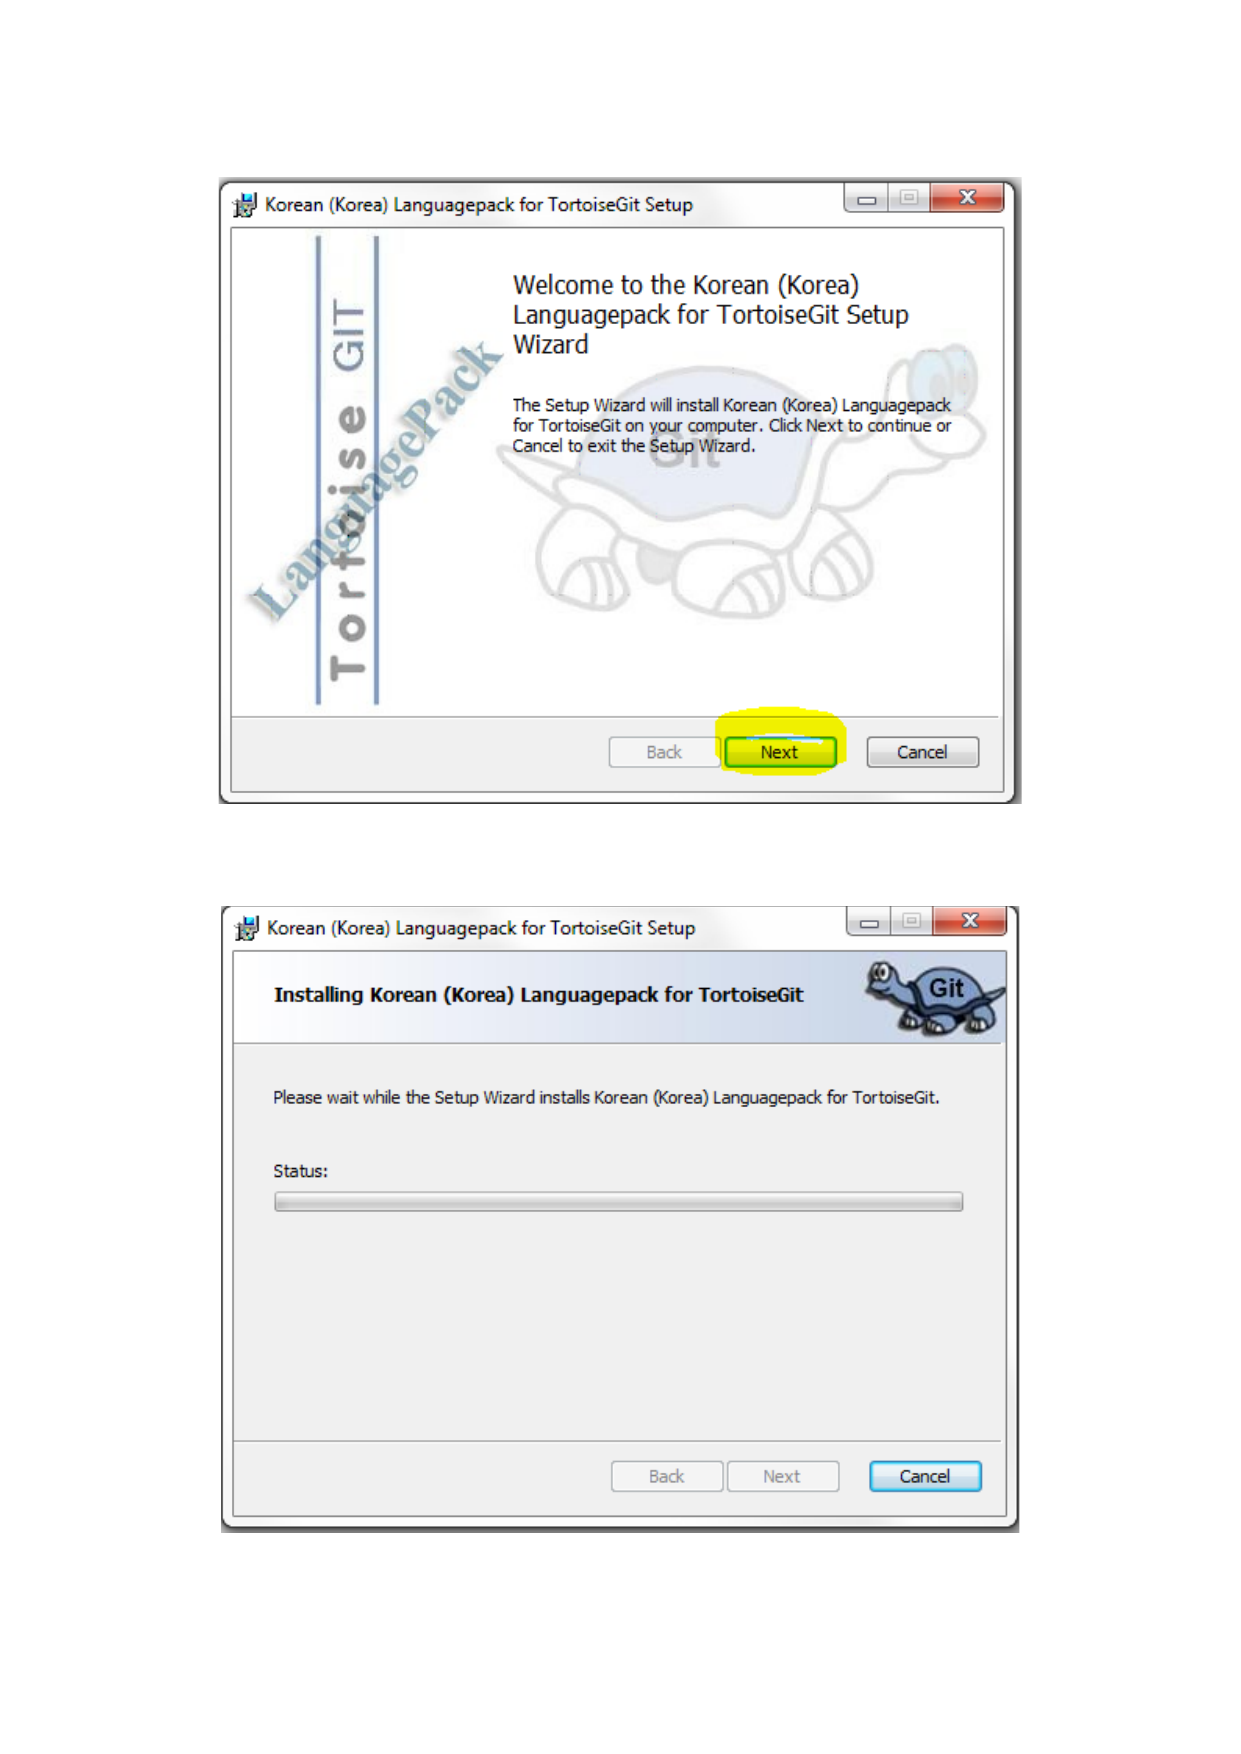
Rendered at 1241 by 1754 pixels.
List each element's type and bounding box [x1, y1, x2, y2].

picture [218, 177, 1022, 804]
picture [221, 906, 1020, 1533]
